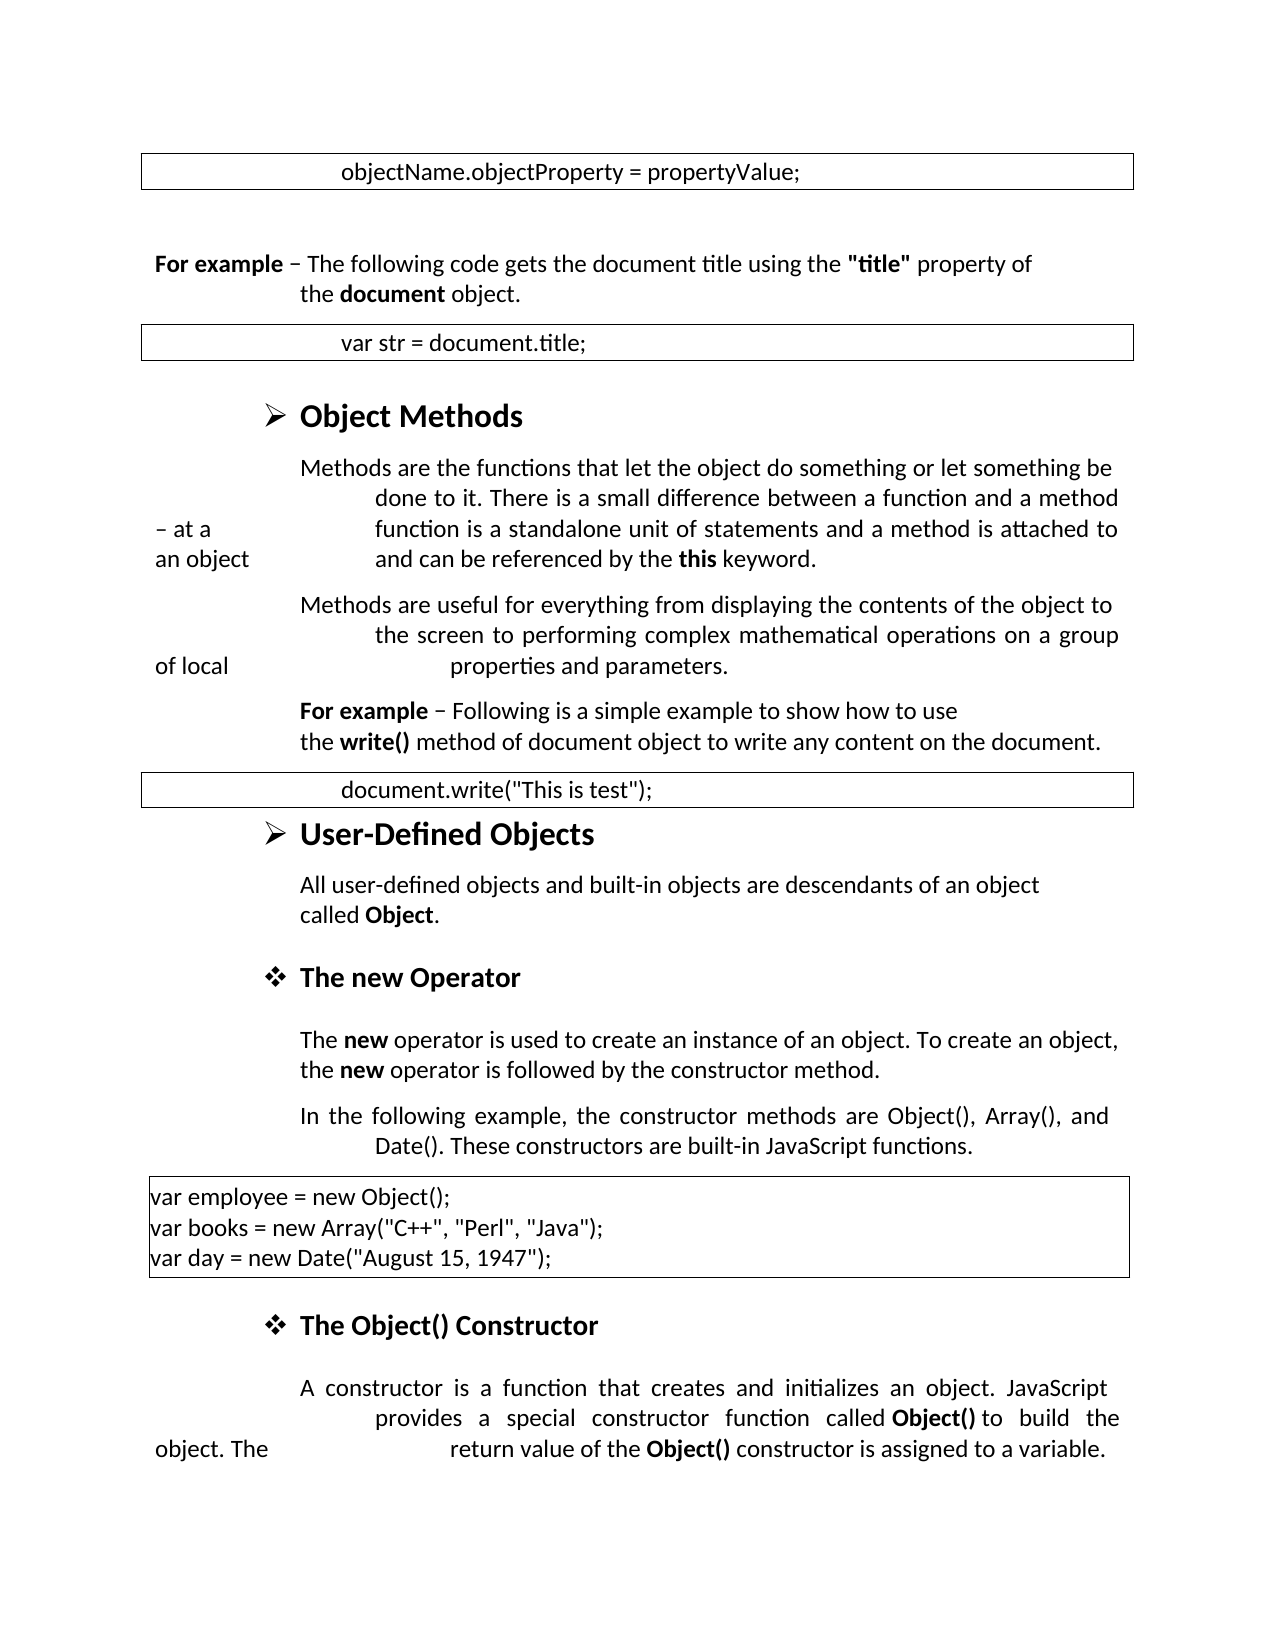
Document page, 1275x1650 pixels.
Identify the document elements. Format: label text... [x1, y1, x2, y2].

text The new operator is used to create an instance of an object. To create an object, the new operator is followed by the constructor method. [155, 1024, 1120, 1085]
text var employee = new Object(); [150, 1177, 1129, 1212]
text All user-defined objects and built-in objects are descendants of an object called Object. [155, 869, 1120, 930]
text A constructor is a function that creates and initializes an object. JavaScript provides a special constructor function called Object() to build the object. The return value of the Object() constructor is assigned to a variable. [155, 1372, 1120, 1463]
subtitle The Object() Constructor [262, 1307, 1125, 1343]
subtitle User-Defined Objects [262, 812, 1125, 853]
subtitle Object Methods [262, 395, 1125, 436]
text objectName.objectProperty = propertyValue; [142, 154, 1133, 189]
text Methods are useful for everything from displaying the contents of the object to the screen to performing complex mathematical operations on a group of local properties and parameters. [155, 589, 1120, 681]
text var day = new Date("August 15, 1947"); [150, 1237, 1129, 1277]
text document.write("This is test"); [142, 773, 1133, 807]
subtitle The new Operator [262, 959, 1125, 995]
text For example − Following is a simple example to show how to use the write() method of document object to write any content on the document. [155, 696, 1120, 757]
text In the following example, the constructor methods are Object(), Array(), and Date(). These constructors are built-in JavaScript functions. [155, 1100, 1120, 1161]
text var books = new Array("C++", "Perl", "Java"); [150, 1212, 1125, 1237]
text Methods are the functions that let the object do something or let something be done to it. There is a small difference between a function and a method – at a function is a standalone unit of statements and a method is attached to an object and can be referenced by the this keyword. [155, 452, 1120, 574]
text For example − The following code gets the document title using the "title" property of the document object. [155, 248, 1120, 309]
text var str = document.title; [142, 325, 1133, 360]
